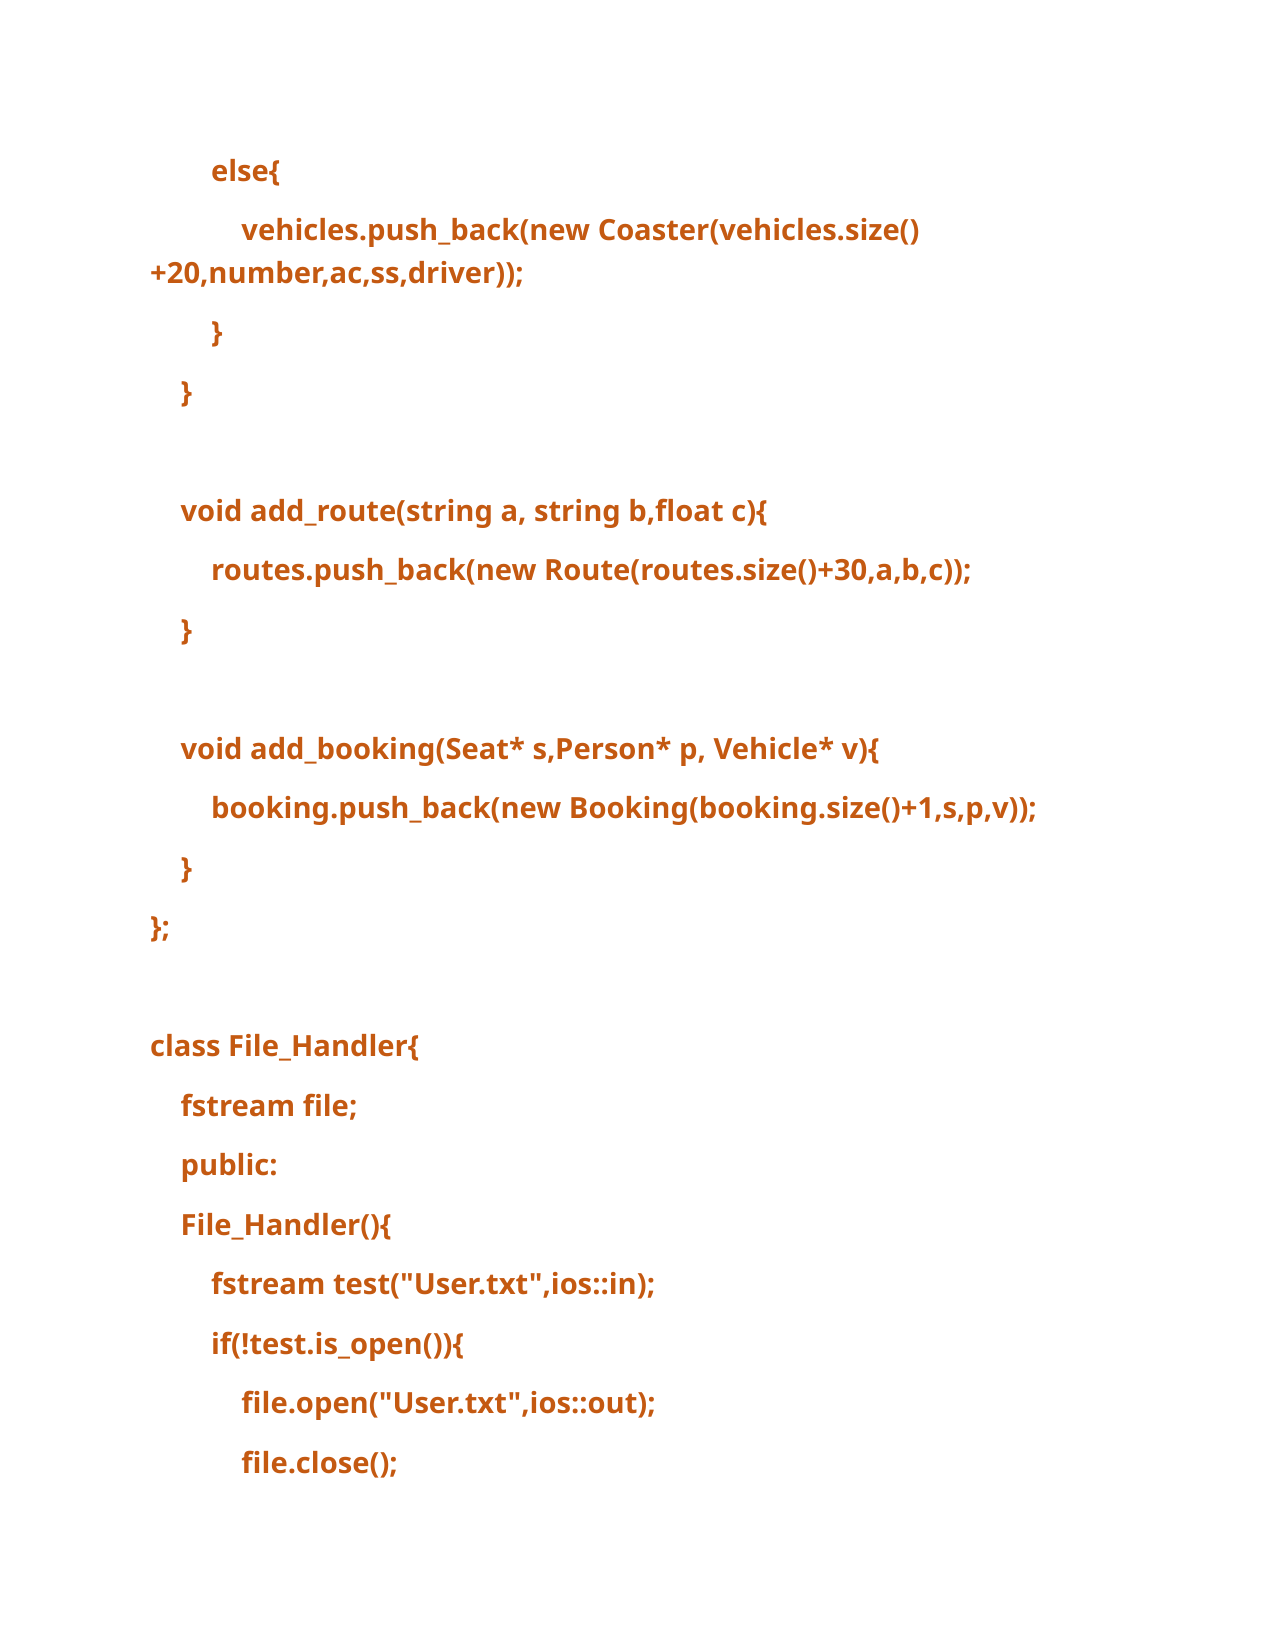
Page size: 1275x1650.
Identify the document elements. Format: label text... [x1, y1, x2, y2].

text }; [150, 907, 1125, 946]
text void add_route(string a, string b,float c){ [150, 490, 1125, 530]
text vehicles.push_back(new Coaster(vehicles.size()+20,number,ac,ss,driver)); [150, 209, 1125, 292]
text } [150, 847, 1125, 887]
text file.open("User.txt",ios::out); [150, 1382, 1125, 1422]
text booking.push_back(new Booking(booking.size()+1,s,p,v)); [150, 788, 1125, 827]
text class File_Handler{ [150, 1026, 1125, 1065]
text if(!test.is_open()){ [150, 1323, 1125, 1363]
text } [150, 312, 1125, 351]
text fstream test("User.txt",ios::in); [150, 1263, 1125, 1303]
text public: [150, 1144, 1125, 1184]
text void add_booking(Seat* s,Person* p, Vehicle* v){ [150, 728, 1125, 768]
text } [150, 609, 1125, 649]
text } [150, 371, 1125, 411]
text fstream file; [150, 1085, 1125, 1125]
text file.close(); [150, 1442, 1125, 1482]
text else{ [150, 150, 1125, 190]
text routes.push_back(new Route(routes.size()+30,a,b,c)); [150, 550, 1125, 589]
text File_Handler(){ [150, 1204, 1125, 1244]
